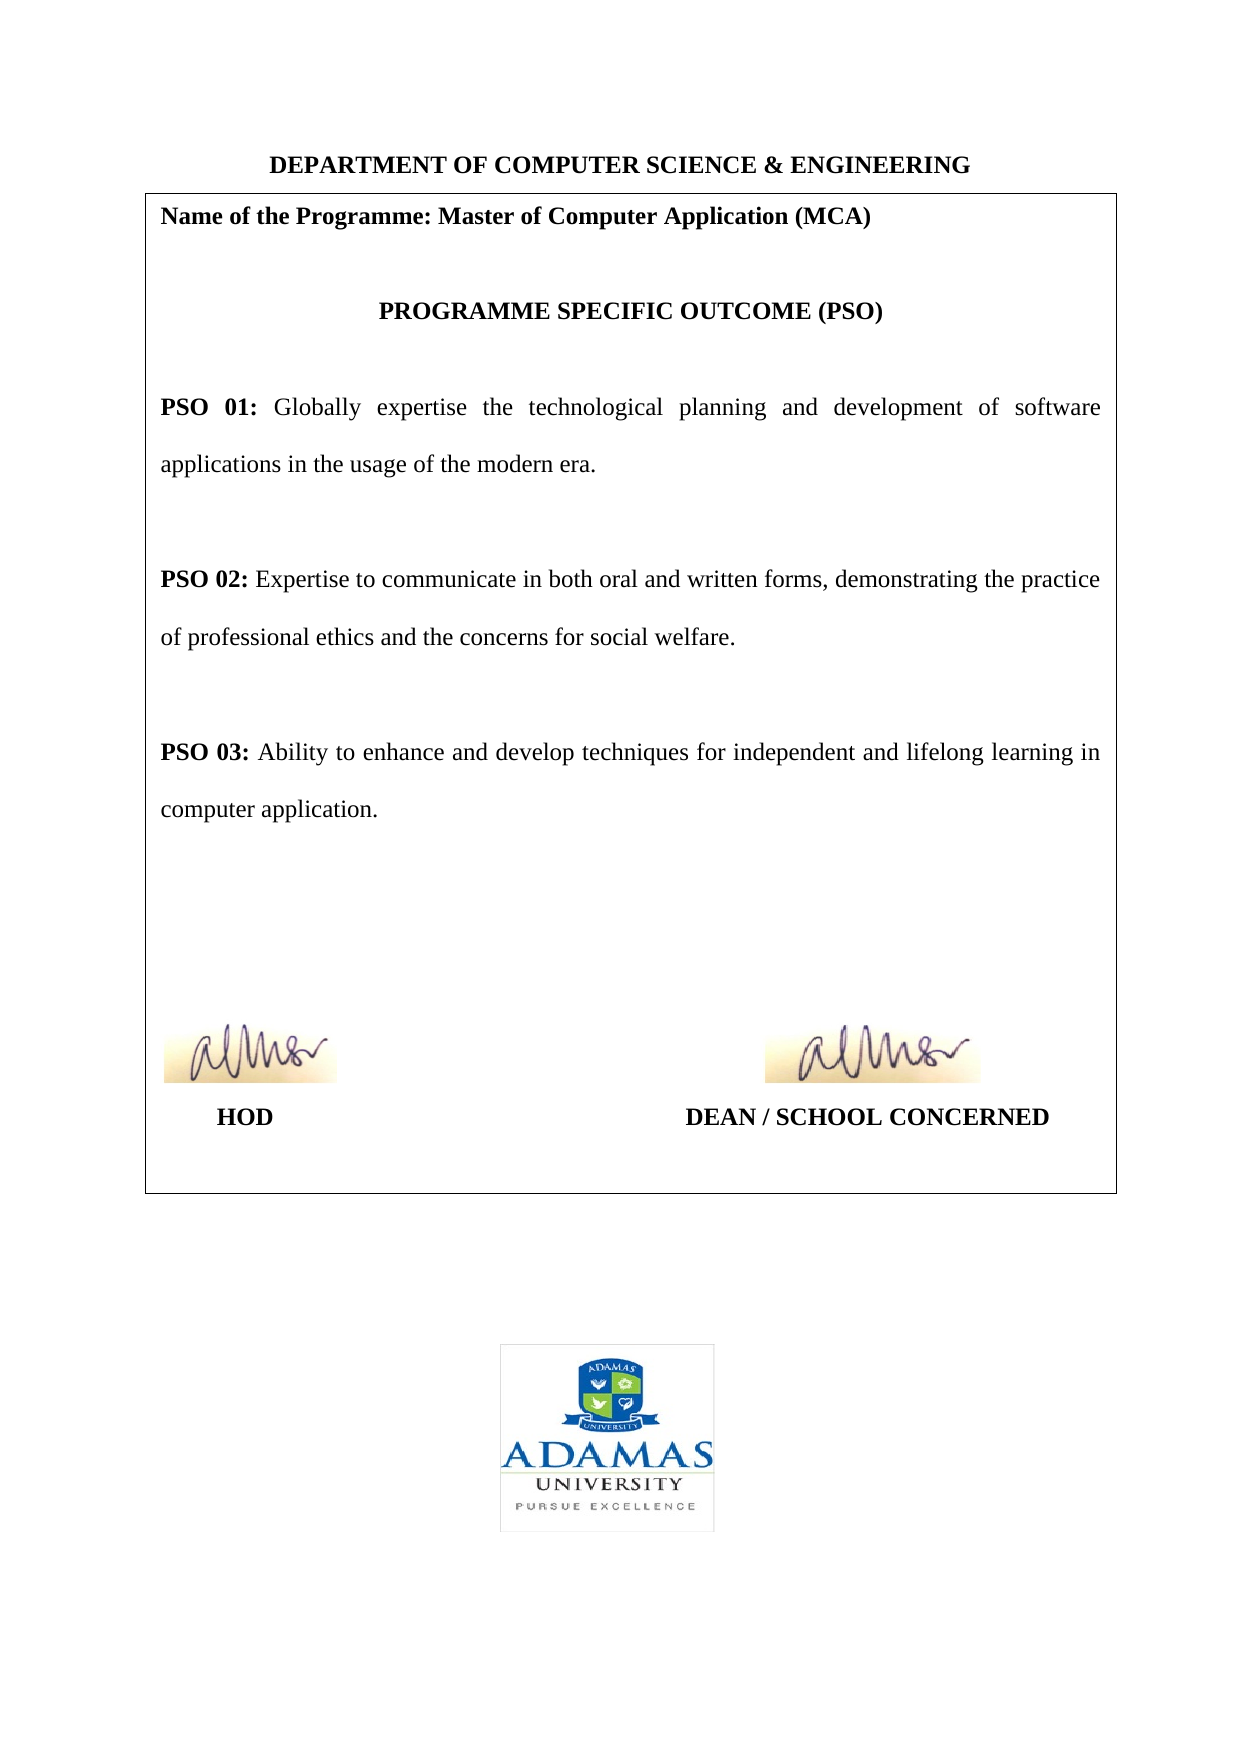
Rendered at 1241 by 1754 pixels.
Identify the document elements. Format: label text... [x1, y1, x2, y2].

picture [500, 1344, 715, 1532]
picture [760, 1016, 981, 1084]
text DEPARTMENT OF COMPUTER SCIENCE & ENGINEERING [150, 150, 1090, 179]
picture [160, 1014, 337, 1084]
